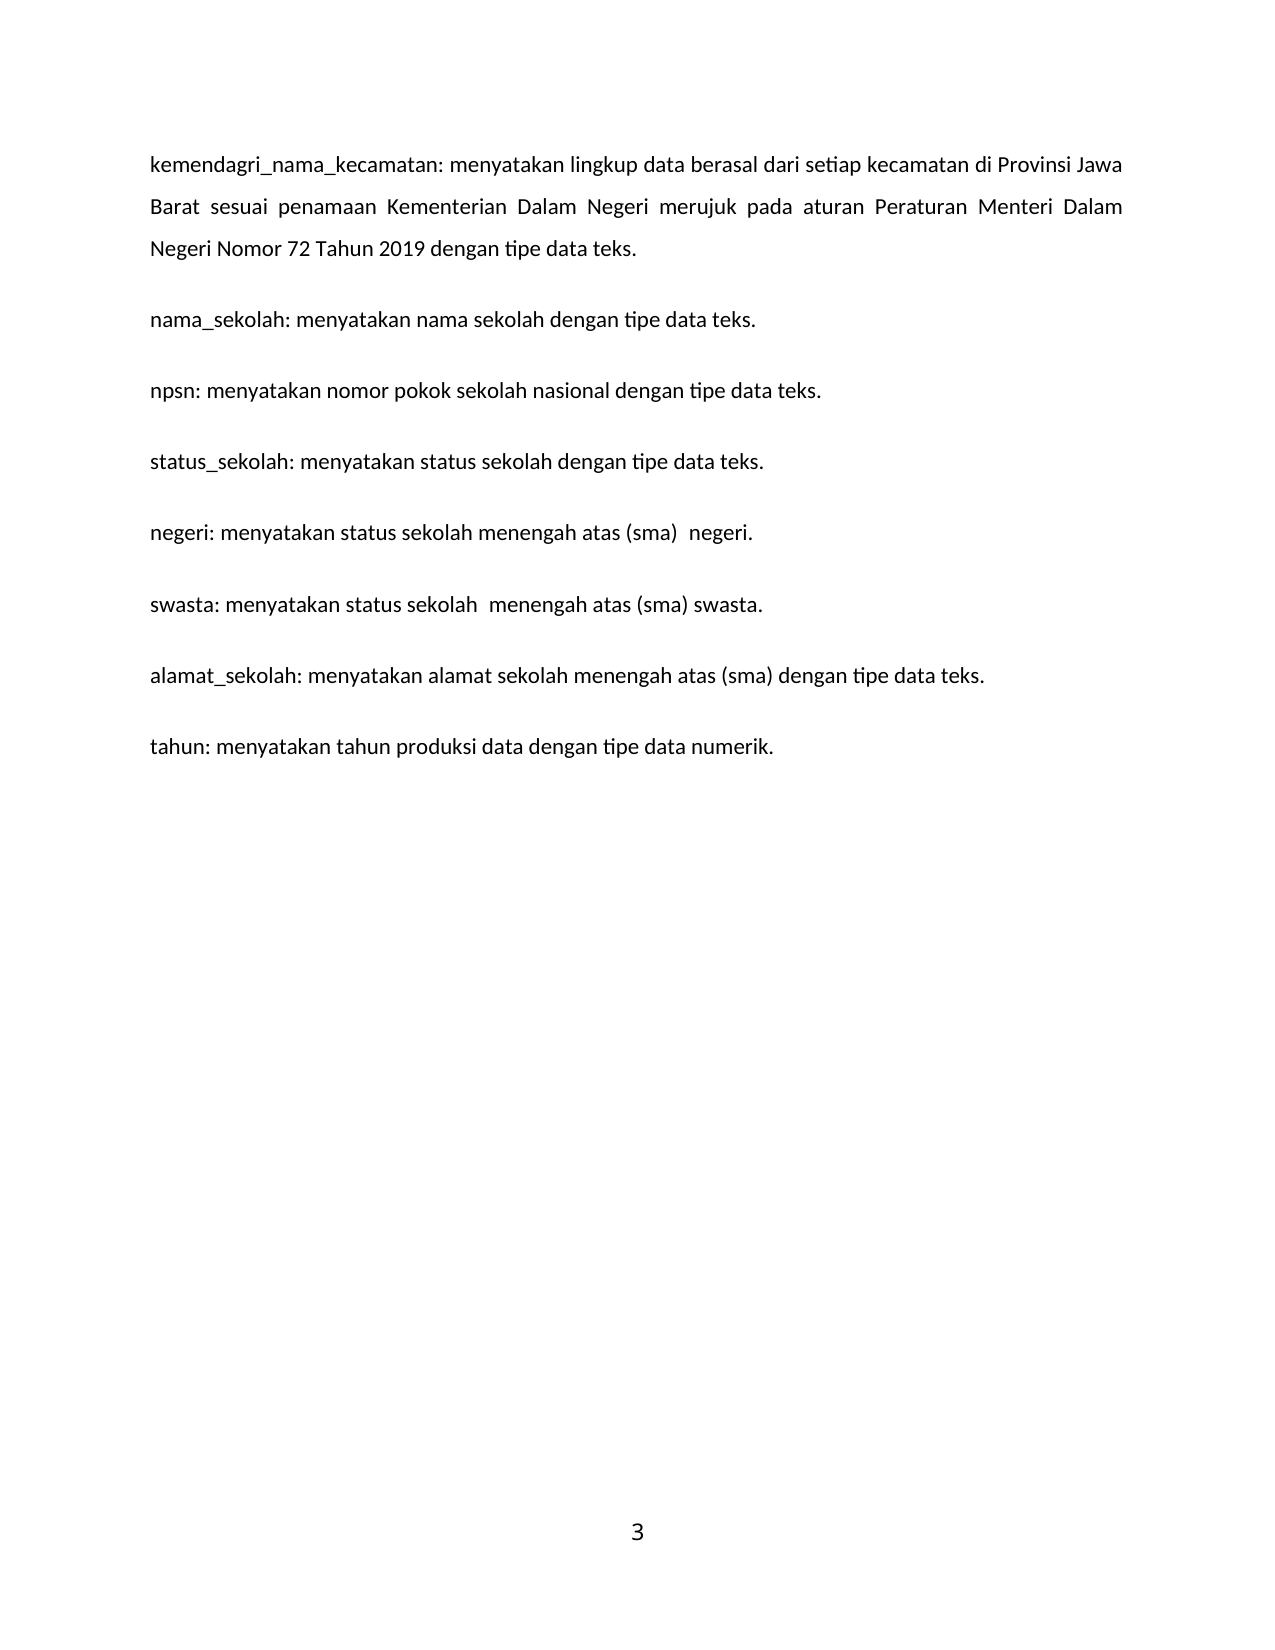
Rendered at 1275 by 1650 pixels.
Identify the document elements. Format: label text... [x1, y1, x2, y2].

text tahun: menyatakan tahun produksi data dengan tipe data numerik. [150, 732, 1125, 760]
text negeri: menyatakan status sekolah menengah atas (sma) negeri. [150, 518, 1125, 547]
text status_sekolah: menyatakan status sekolah dengan tipe data teks. [150, 447, 1125, 475]
text kemendagri_nama_kecamatan: menyatakan lingkup data berasal dari setiap kecamatan di Provinsi Jawa Barat sesuai penamaan Kementerian Dalam Negeri merujuk pada aturan Peraturan Menteri Dalam Negeri Nomor 72 Tahun 2019 dengan tipe data teks. [150, 150, 1125, 262]
text npsn: menyatakan nomor pokok sekolah nasional dengan tipe data teks. [150, 376, 1125, 404]
text alamat_sekolah: menyatakan alamat sekolah menengah atas (sma) dengan tipe data teks. [150, 661, 1125, 689]
text nama_sekolah: menyatakan nama sekolah dengan tipe data teks. [150, 305, 1125, 333]
text swasta: menyatakan status sekolah menengah atas (sma) swasta. [150, 590, 1125, 618]
